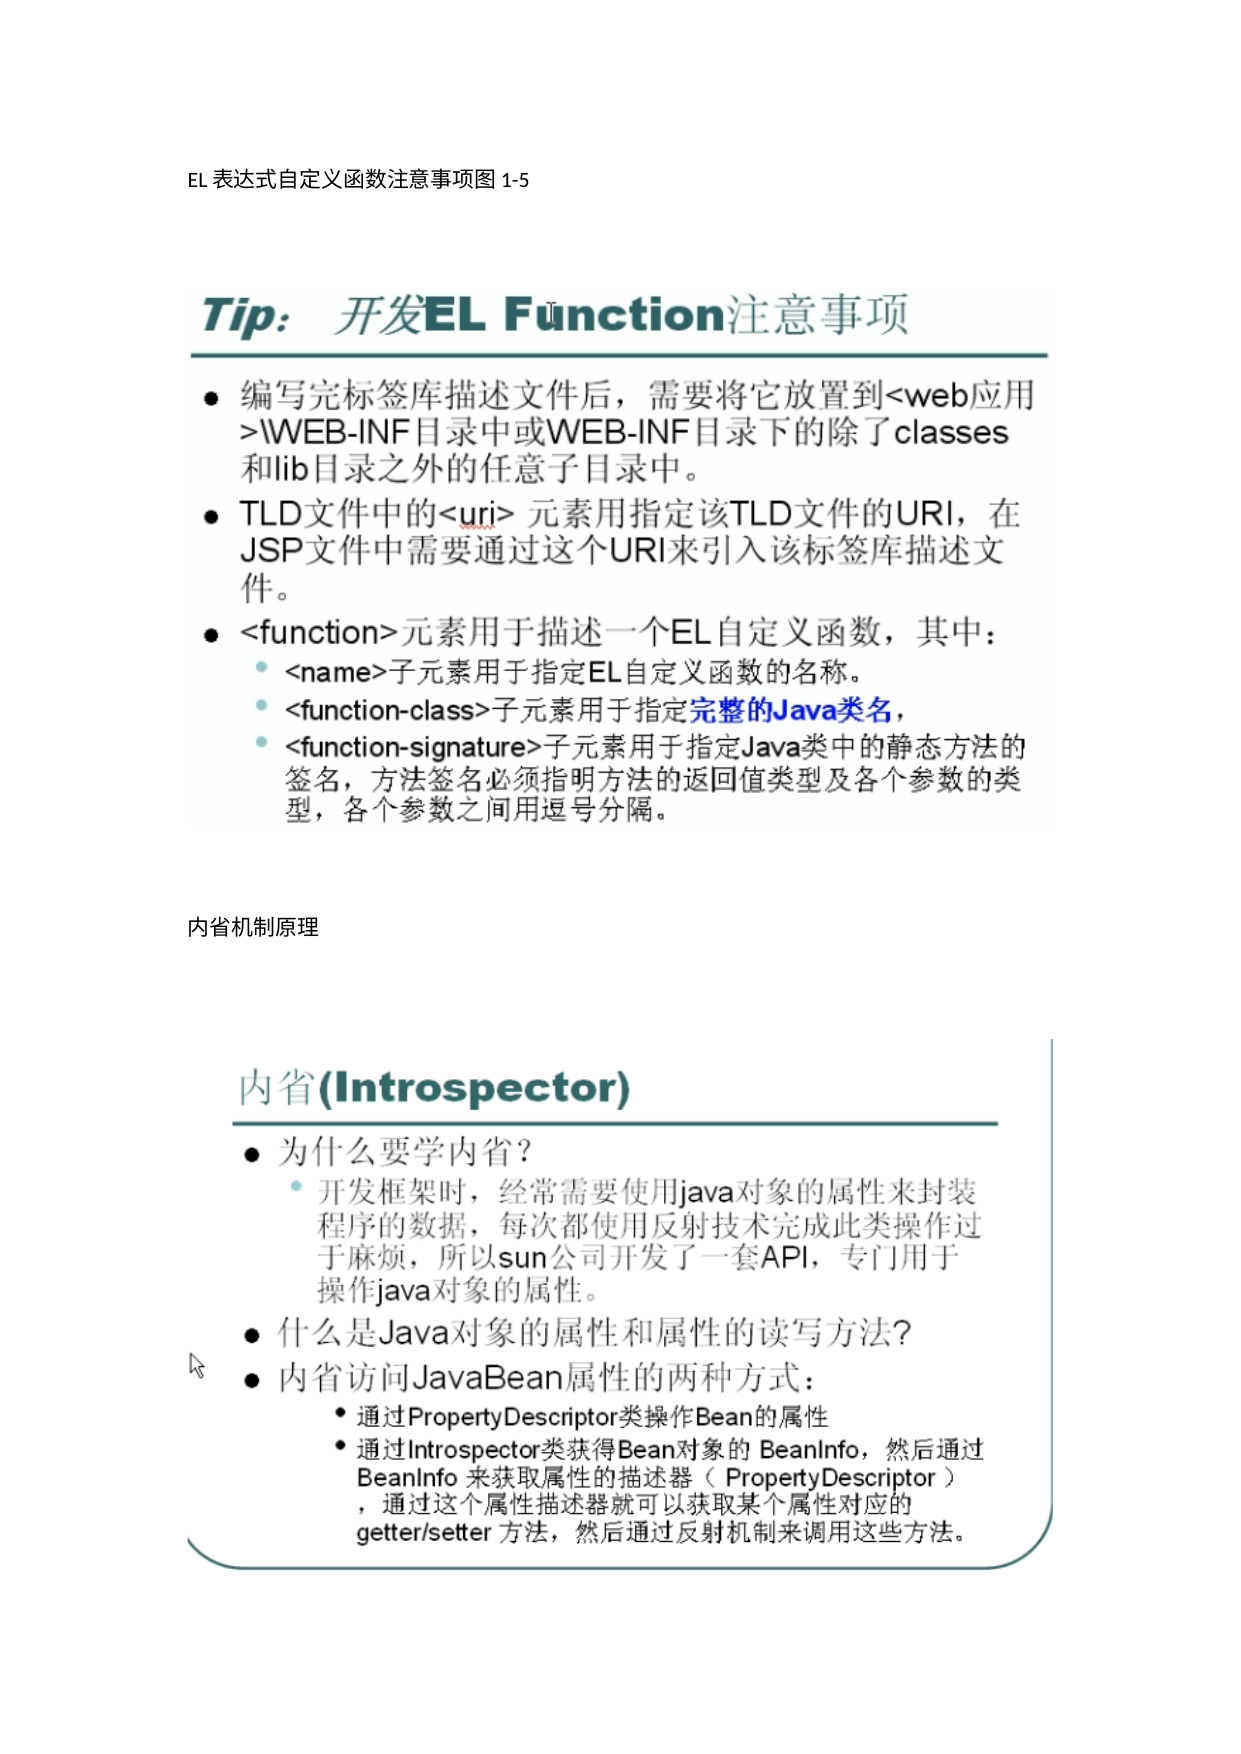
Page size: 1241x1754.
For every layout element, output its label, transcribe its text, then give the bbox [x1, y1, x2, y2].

text EL表达式自定义函数注意事项图1-5 [187, 162, 1053, 194]
picture [187, 292, 1053, 827]
text 内省机制原理 [187, 909, 1053, 942]
picture [187, 1039, 1053, 1579]
